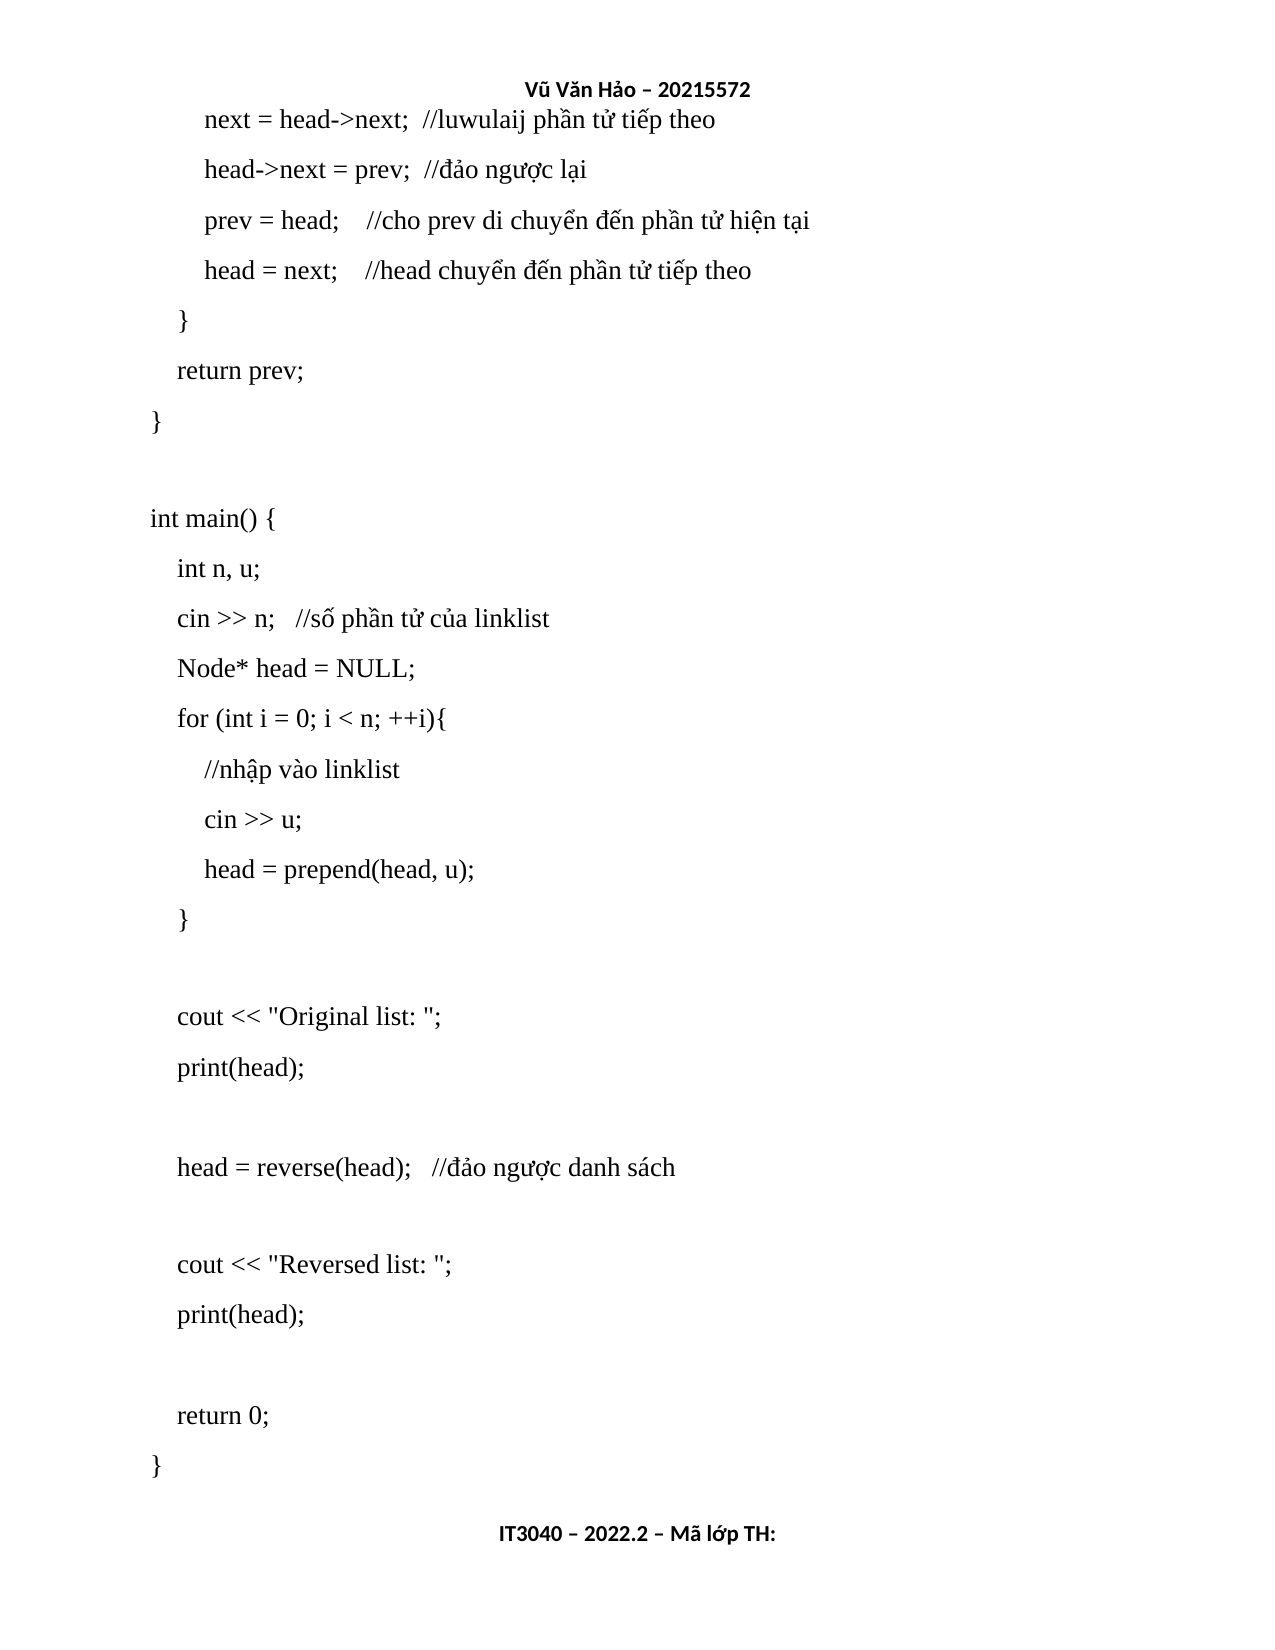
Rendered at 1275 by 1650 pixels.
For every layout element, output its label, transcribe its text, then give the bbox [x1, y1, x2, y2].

text return 0; [150, 1399, 1125, 1430]
text next = head->next; //luwulaij phần tử tiếp theo [150, 103, 1125, 134]
text return prev; [150, 354, 1125, 386]
text //nhập vào linklist [150, 753, 1125, 784]
text cin >> u; [150, 803, 1125, 834]
text head->next = prev; //đảo ngược lại [150, 154, 1125, 185]
text } [150, 903, 1125, 934]
text head = prepend(head, u); [150, 853, 1125, 884]
text } [150, 1449, 1125, 1480]
text int n, u; [150, 552, 1125, 583]
text int main() { [150, 502, 1125, 533]
text } [150, 304, 1125, 335]
text print(head); [150, 1051, 1125, 1082]
text for (int i = 0; i < n; ++i){ [150, 703, 1125, 734]
text cout << "Original list: "; [150, 1001, 1125, 1032]
text cout << "Reversed list: "; [150, 1248, 1125, 1279]
text Node* head = NULL; [150, 652, 1125, 683]
text head = next; //head chuyển đến phần tử tiếp theo [150, 254, 1125, 285]
text print(head); [150, 1298, 1125, 1329]
text } [150, 405, 1125, 436]
text head = reverse(head); //đảo ngược danh sách [150, 1151, 1125, 1182]
text cin >> n; //số phần tử của linklist [150, 602, 1125, 633]
text prev = head; //cho prev di chuyển đến phần tử hiện tại [150, 204, 1125, 235]
